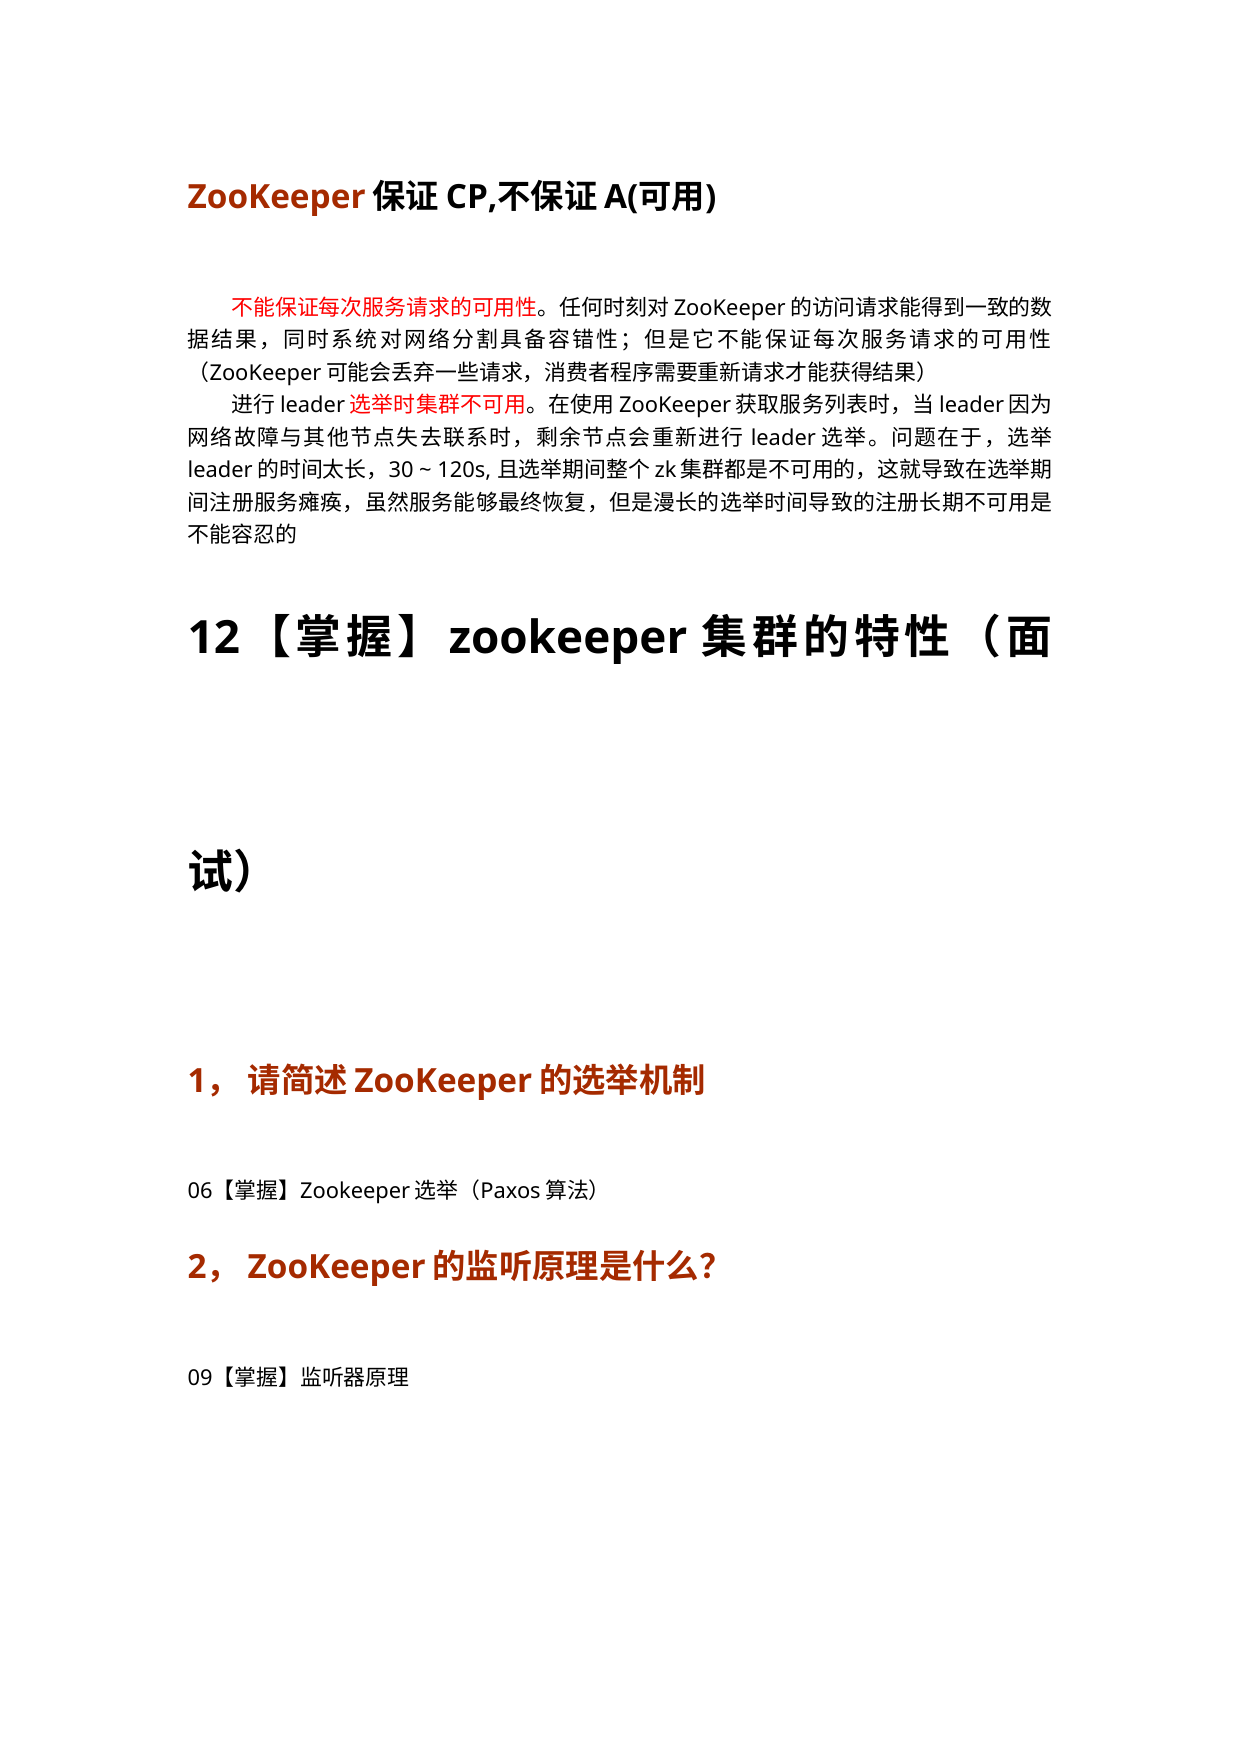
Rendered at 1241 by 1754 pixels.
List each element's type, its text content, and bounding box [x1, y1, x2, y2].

text 06【掌握】Zookeeper选举（Paxos算法） [187, 1172, 1053, 1205]
text 进行leader选举时集群不可用。在使用ZooKeeper获取服务列表时，当leader因为网络故障与其他节点失去联系时，剩余节点会重新进行leader选举。问题在于，选举leader的时间太长，30 ~ 120s, 且选举期间整个zk集群都是不可用的，这就导致在选举期间注册服务瘫痪，虽然服务能够最终恢复，但是漫长的选举时间导致的注册长期不可用是不能容忍的 [187, 387, 1053, 549]
text 09【掌握】监听器原理 [187, 1359, 1053, 1392]
subtitle 12【掌握】zookeeper集群的特性（面试） [187, 585, 1053, 917]
subtitle 2， ZooKeeper的监听原理是什么？ [187, 1232, 1053, 1297]
subtitle ZooKeeper保证CP,不保证A(可用) [187, 162, 1053, 227]
text 不能保证每次服务请求的可用性。任何时刻对ZooKeeper的访问请求能得到一致的数据结果，同时系统对网络分割具备容错性；但是它不能保证每次服务请求的可用性（ZooKeeper可能会丢弃一些请求，消费者程序需要重新请求才能获得结果） [187, 289, 1053, 387]
subtitle 1， 请简述ZooKeeper的选举机制 [187, 1045, 1053, 1110]
